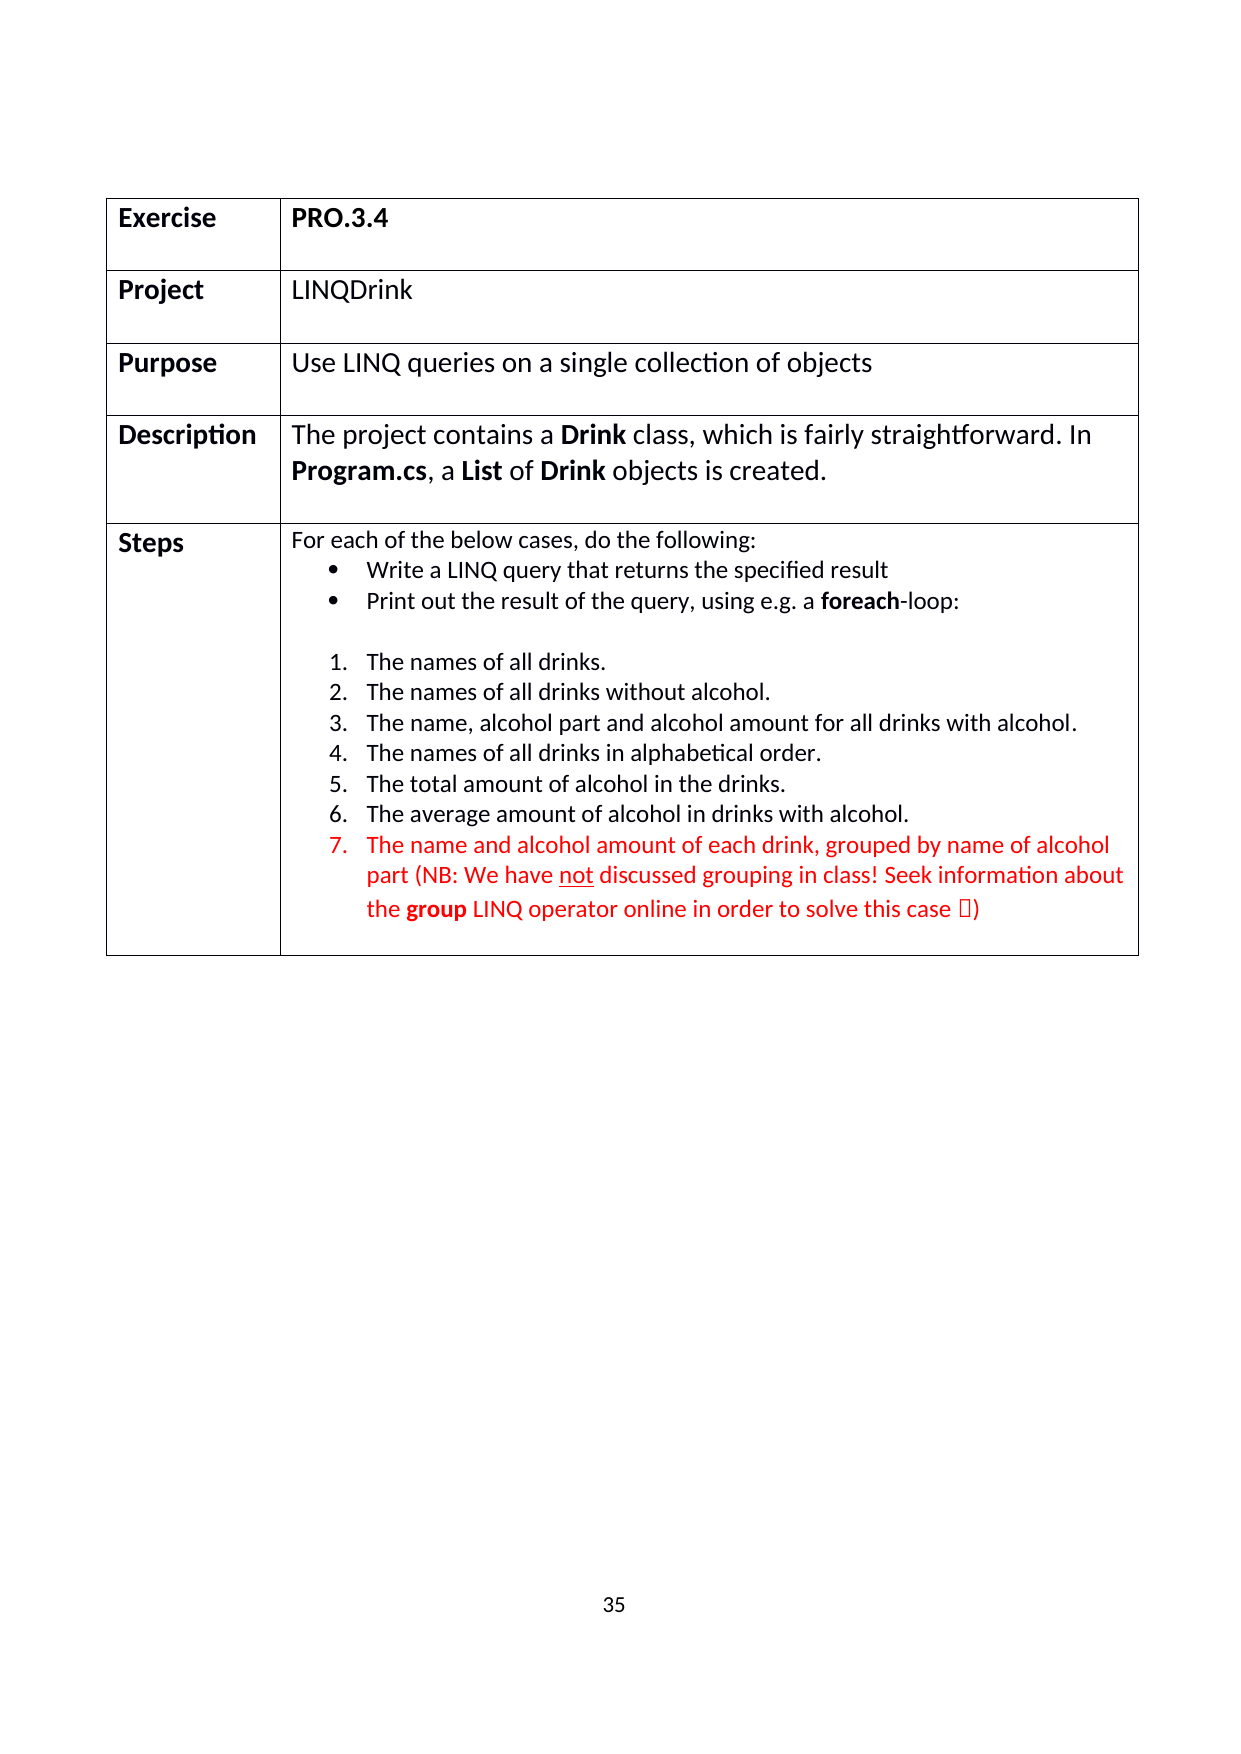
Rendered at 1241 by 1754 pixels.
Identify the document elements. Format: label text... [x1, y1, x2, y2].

table_cell Use LINQ queries on a single collection of objects [281, 344, 1138, 415]
table_header Exercise [107, 199, 280, 270]
table_cell LINQDrink [281, 271, 1138, 343]
table_cell Project [107, 271, 280, 343]
table_cell For each of the below cases, do the following: Write a LINQ query that returns the specified result Print out the result of the query, using e.g. a foreach-loop: The names of all drinks. The names of all drinks without alcohol. The name, alcohol part and alcohol amount for all drinks with alcohol. The names of all drinks in alphabetical order. The total amount of alcohol in the drinks. The average amount of alcohol in drinks with alcohol. The name and alcohol amount of each drink, grouped by name of alcohol part (NB: We have not discussed grouping in class! Seek information about the group LINQ operator online in order to solve this case ) [281, 524, 1138, 955]
table_header PRO.3.4 [281, 199, 1138, 270]
table_cell The project contains a Drink class, which is fairly straightforward. In Program.cs, a List of Drink objects is created. [281, 416, 1138, 523]
table_cell Description [107, 416, 280, 523]
table_cell Steps [107, 524, 280, 955]
table_cell Purpose [107, 344, 280, 415]
